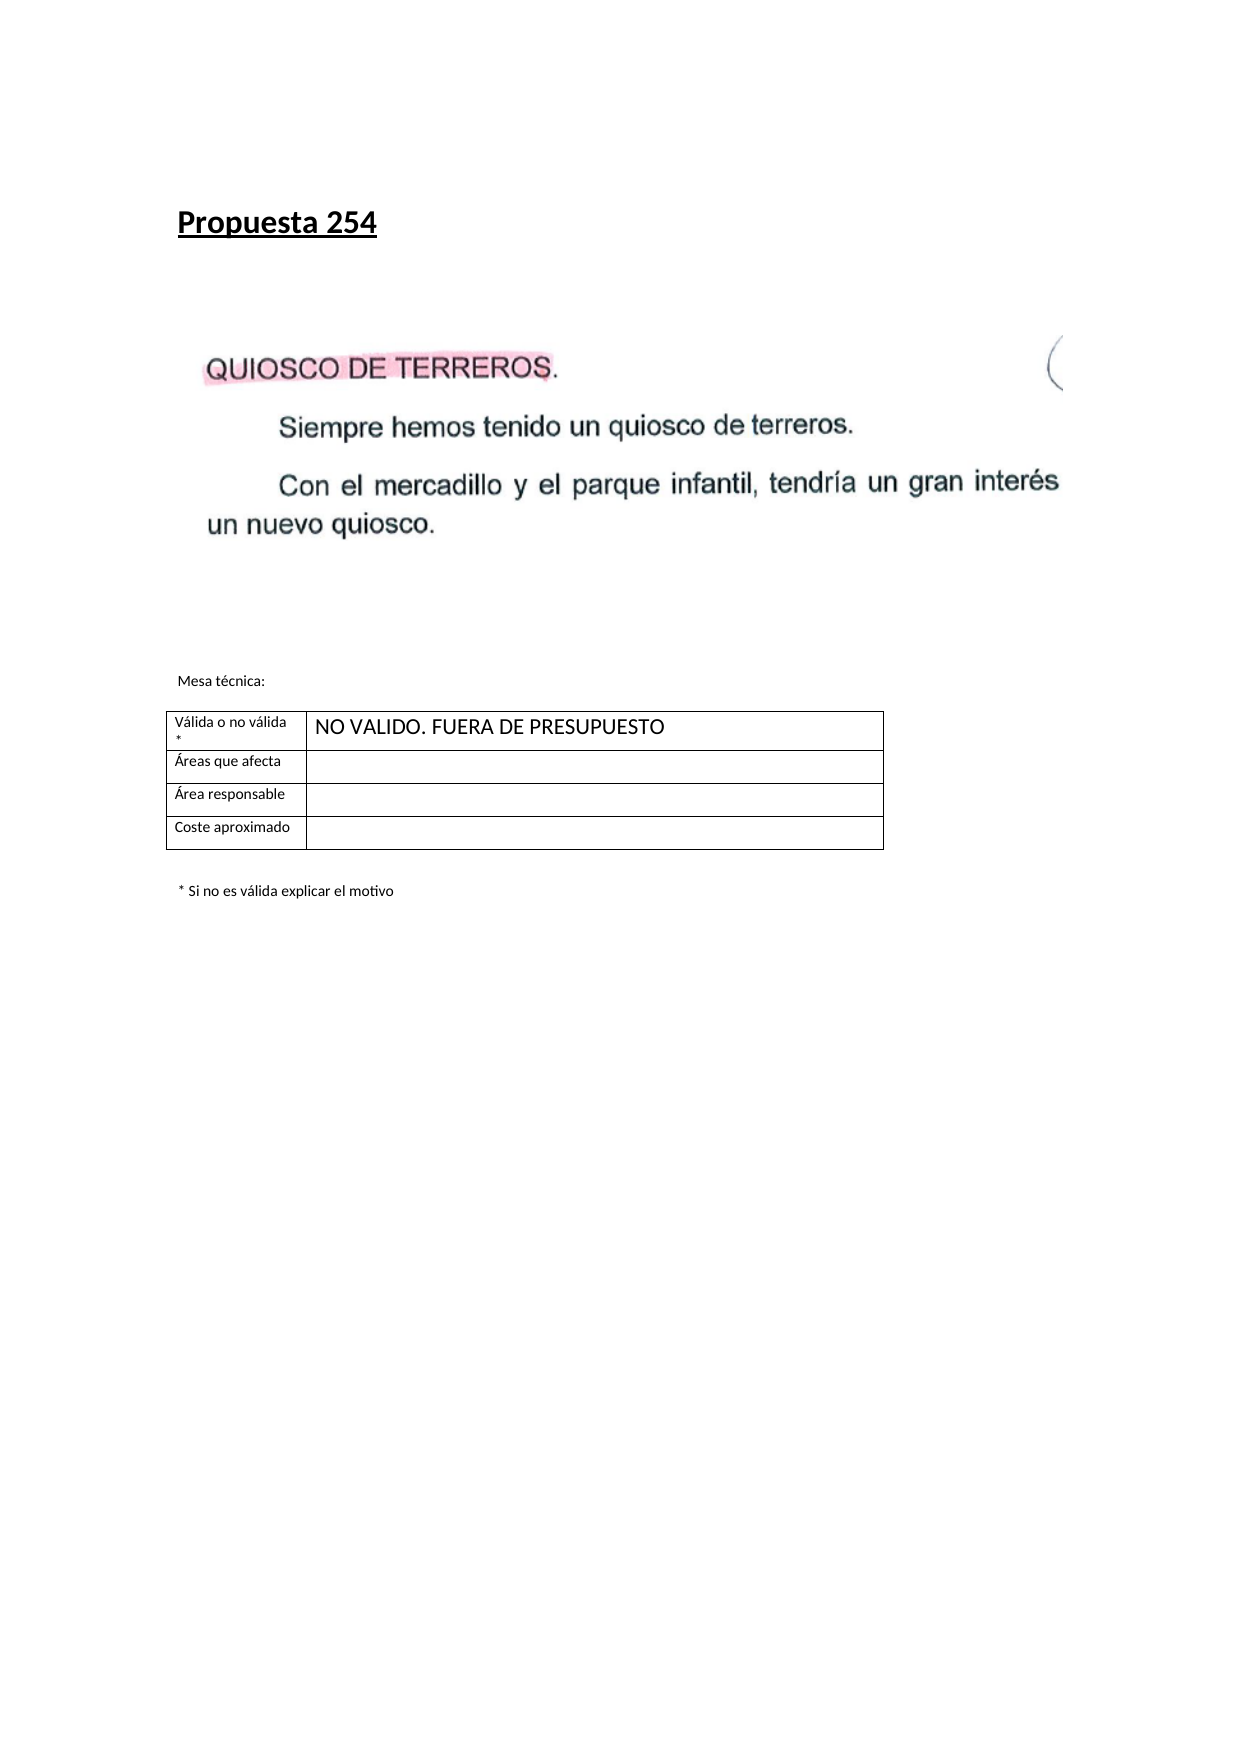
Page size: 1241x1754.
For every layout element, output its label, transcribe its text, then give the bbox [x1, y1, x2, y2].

table_cell [307, 784, 883, 816]
text Propuesta 254 [177, 201, 1063, 241]
text * Si no es válida explicar el motivo [177, 850, 1063, 901]
table_cell Coste aproximado [167, 817, 306, 849]
table_cell [307, 817, 883, 849]
table_cell [307, 751, 883, 783]
table_header NO VALIDO. FUERA DE PRESUPUESTO [307, 712, 883, 750]
table_cell Área responsable [167, 784, 306, 816]
table_header Válida o no válida * [167, 712, 306, 750]
text Mesa técnica: [177, 671, 1063, 690]
table_cell Áreas que afecta [167, 751, 306, 783]
